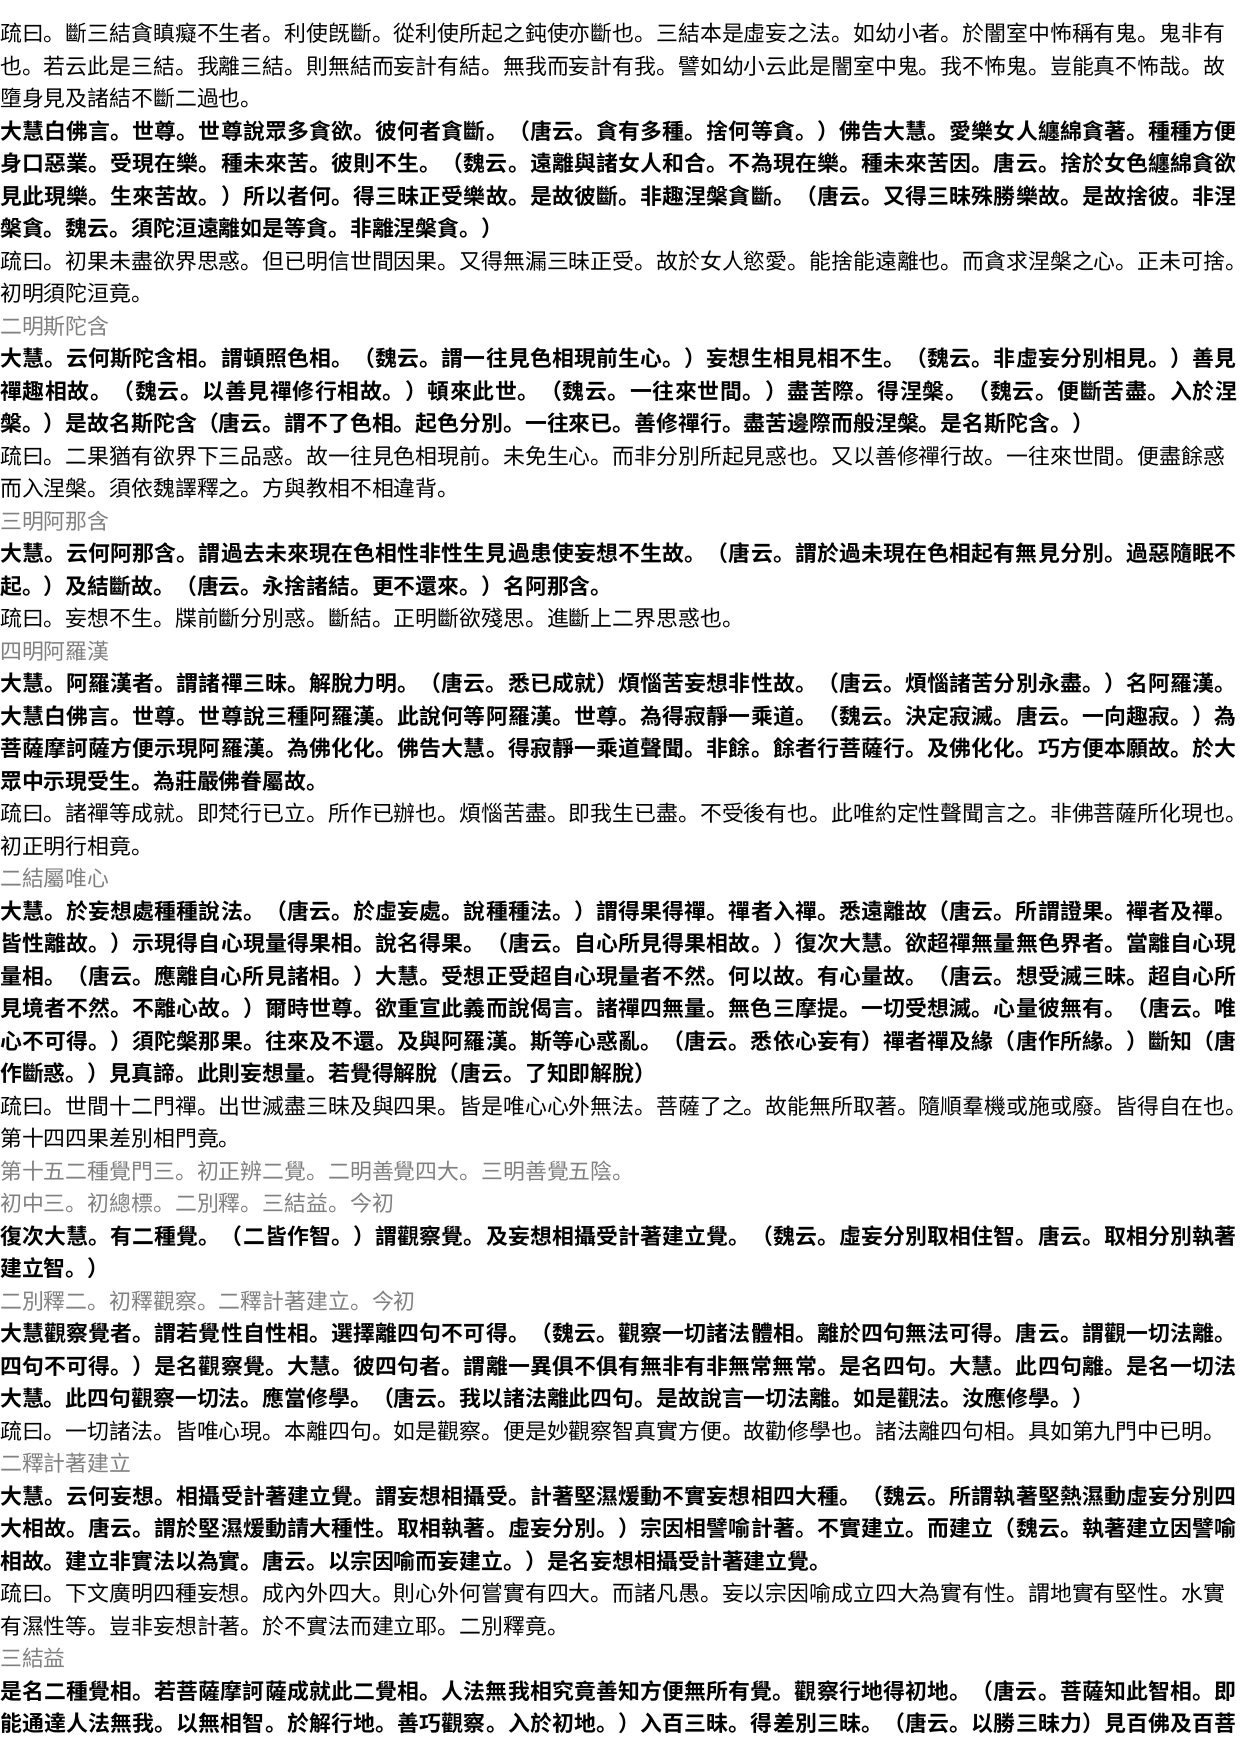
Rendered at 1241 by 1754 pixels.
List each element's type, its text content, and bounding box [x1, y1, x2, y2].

text 初中三。初總標。二別釋。三結益。今初 [0, 1186, 1240, 1218]
text 疏曰。下文廣明四種妄想。成內外四大。則心外何嘗實有四大。而諸凡愚。妄以宗因喻成立四大為實有性。謂地實有堅性。水實有濕性等。豈非妄想計著。於不實法而建立耶。二別釋竟。 [0, 1576, 1240, 1641]
text 大慧。云何阿那含。謂過去未來現在色相性非性生見過患使妄想不生故。（唐云。謂於過未現在色相起有無見分別。過惡隨眠不起。）及結斷故。（唐云。永捨諸結。更不還來。）名阿那含。 [0, 536, 1240, 601]
text 四明阿羅漢 [0, 633, 1240, 666]
text 二明斯陀含 [0, 308, 1240, 341]
text 大慧。阿羅漢者。謂諸禪三昧。解脫力明。（唐云。悉已成就）煩惱苦妄想非性故。（唐云。煩惱諸苦分別永盡。）名阿羅漢。大慧白佛言。世尊。世尊說三種阿羅漢。此說何等阿羅漢。世尊。為得寂靜一乘道。（魏云。決定寂滅。唐云。一向趣寂。）為菩薩摩訶薩方便示現阿羅漢。為佛化化。佛告大慧。得寂靜一乘道聲聞。非餘。餘者行菩薩行。及佛化化。巧方便本願故。於大眾中示現受生。為莊嚴佛眷屬故。 [0, 666, 1240, 796]
text 復次大慧。有二種覺。（二皆作智。）謂觀察覺。及妄想相攝受計著建立覺。（魏云。虛妄分別取相住智。唐云。取相分別執著建立智。） [0, 1218, 1240, 1283]
text 大慧觀察覺者。謂若覺性自性相。選擇離四句不可得。（魏云。觀察一切諸法體相。離於四句無法可得。唐云。謂觀一切法離。四句不可得。）是名觀察覺。大慧。彼四句者。謂離一異俱不俱有無非有非無常無常。是名四句。大慧。此四句離。是名一切法。大慧。此四句觀察一切法。應當修學。（唐云。我以諸法離此四句。是故說言一切法離。如是觀法。汝應修學。） [0, 1316, 1240, 1413]
text 二釋計著建立 [0, 1446, 1240, 1478]
text 疏曰。初果未盡欲界思惑。但已明信世間因果。又得無漏三昧正受。故於女人慾愛。能捨能遠離也。而貪求涅槃之心。正未可捨。初明須陀洹竟。 [0, 243, 1240, 308]
text 疏曰。一切諸法。皆唯心現。本離四句。如是觀察。便是妙觀察智真實方便。故勸修學也。諸法離四句相。具如第九門中已明。 [0, 1413, 1240, 1446]
text 疏曰。斷三結貪瞋癡不生者。利使旣斷。從利使所起之鈍使亦斷也。三結本是虛妄之法。如幼小者。於闇室中怖稱有鬼。鬼非有也。若云此是三結。我離三結。則無結而妄計有結。無我而妄計有我。譬如幼小云此是闇室中鬼。我不怖鬼。豈能真不怖哉。故墮身見及諸結不斷二過也。 [0, 16, 1240, 113]
text 三明阿那含 [0, 503, 1240, 536]
text 二別釋二。初釋觀察。二釋計著建立。今初 [0, 1283, 1240, 1316]
text 大慧。於妄想處種種說法。（唐云。於虛妄處。說種種法。）謂得果得禪。禪者入禪。悉遠離故（唐云。所謂證果。襌者及禪。皆性離故。）示現得自心現量得果相。說名得果。（唐云。自心所見得果相故。）復次大慧。欲超禪無量無色界者。當離自心現量相。（唐云。應離自心所見諸相。）大慧。受想正受超自心現量者不然。何以故。有心量故。（唐云。想受滅三昧。超自心所見境者不然。不離心故。）爾時世尊。欲重宣此義而說偈言。諸禪四無量。無色三摩提。一切受想滅。心量彼無有。（唐云。唯心不可得。）須陀槃那果。往來及不還。及與阿羅漢。斯等心惑亂。（唐云。悉依心妄有）禪者禪及緣（唐作所緣。）斷知（唐作斷惑。）見真諦。此則妄想量。若覺得解脫（唐云。了知即解脫） [0, 893, 1240, 1088]
text 二結屬唯心 [0, 861, 1240, 893]
text 疏曰。二果猶有欲界下三品惑。故一往見色相現前。未免生心。而非分別所起見惑也。又以善修禪行故。一往來世間。便盡餘惑而入涅槃。須依魏譯釋之。方與教相不相違背。 [0, 438, 1240, 503]
text 疏曰。妄想不生。牒前斷分別惑。斷結。正明斷欲殘思。進斷上二界思惑也。 [0, 601, 1240, 633]
text 疏曰。世間十二門禪。出世滅盡三昧及與四果。皆是唯心心外無法。菩薩了之。故能無所取著。隨順羣機或施或廢。皆得自在也。第十四四果差別相門竟。 [0, 1088, 1240, 1153]
text 三結益 [0, 1641, 1240, 1673]
text 第十五二種覺門三。初正辨二覺。二明善覺四大。三明善覺五陰。 [0, 1153, 1240, 1186]
text 疏曰。諸禪等成就。即梵行已立。所作已辦也。煩惱苦盡。即我生已盡。不受後有也。此唯約定性聲聞言之。非佛菩薩所化現也。初正明行相竟。 [0, 796, 1240, 861]
